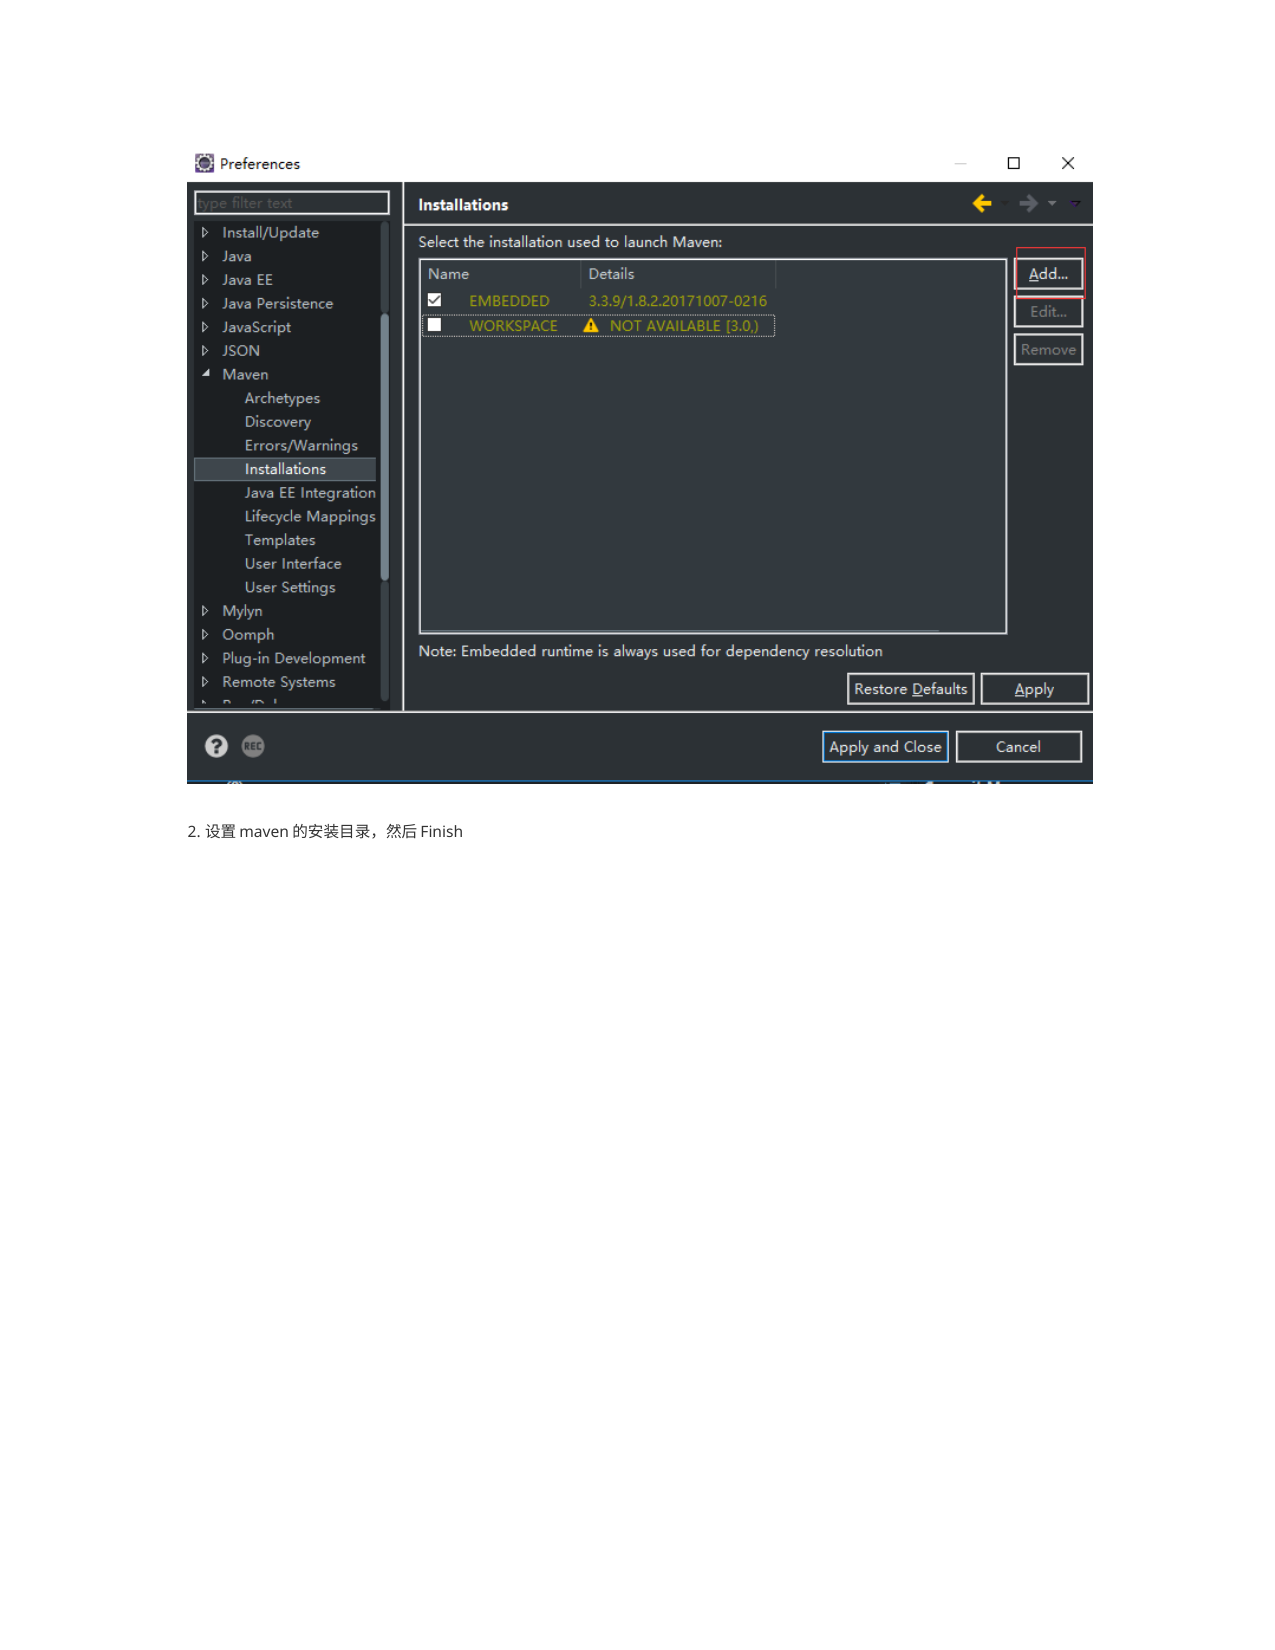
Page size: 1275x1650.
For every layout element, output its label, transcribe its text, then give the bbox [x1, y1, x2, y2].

text 2. 设置maven的安装目录，然后Finish [187, 819, 1087, 842]
picture [187, 149, 1093, 784]
